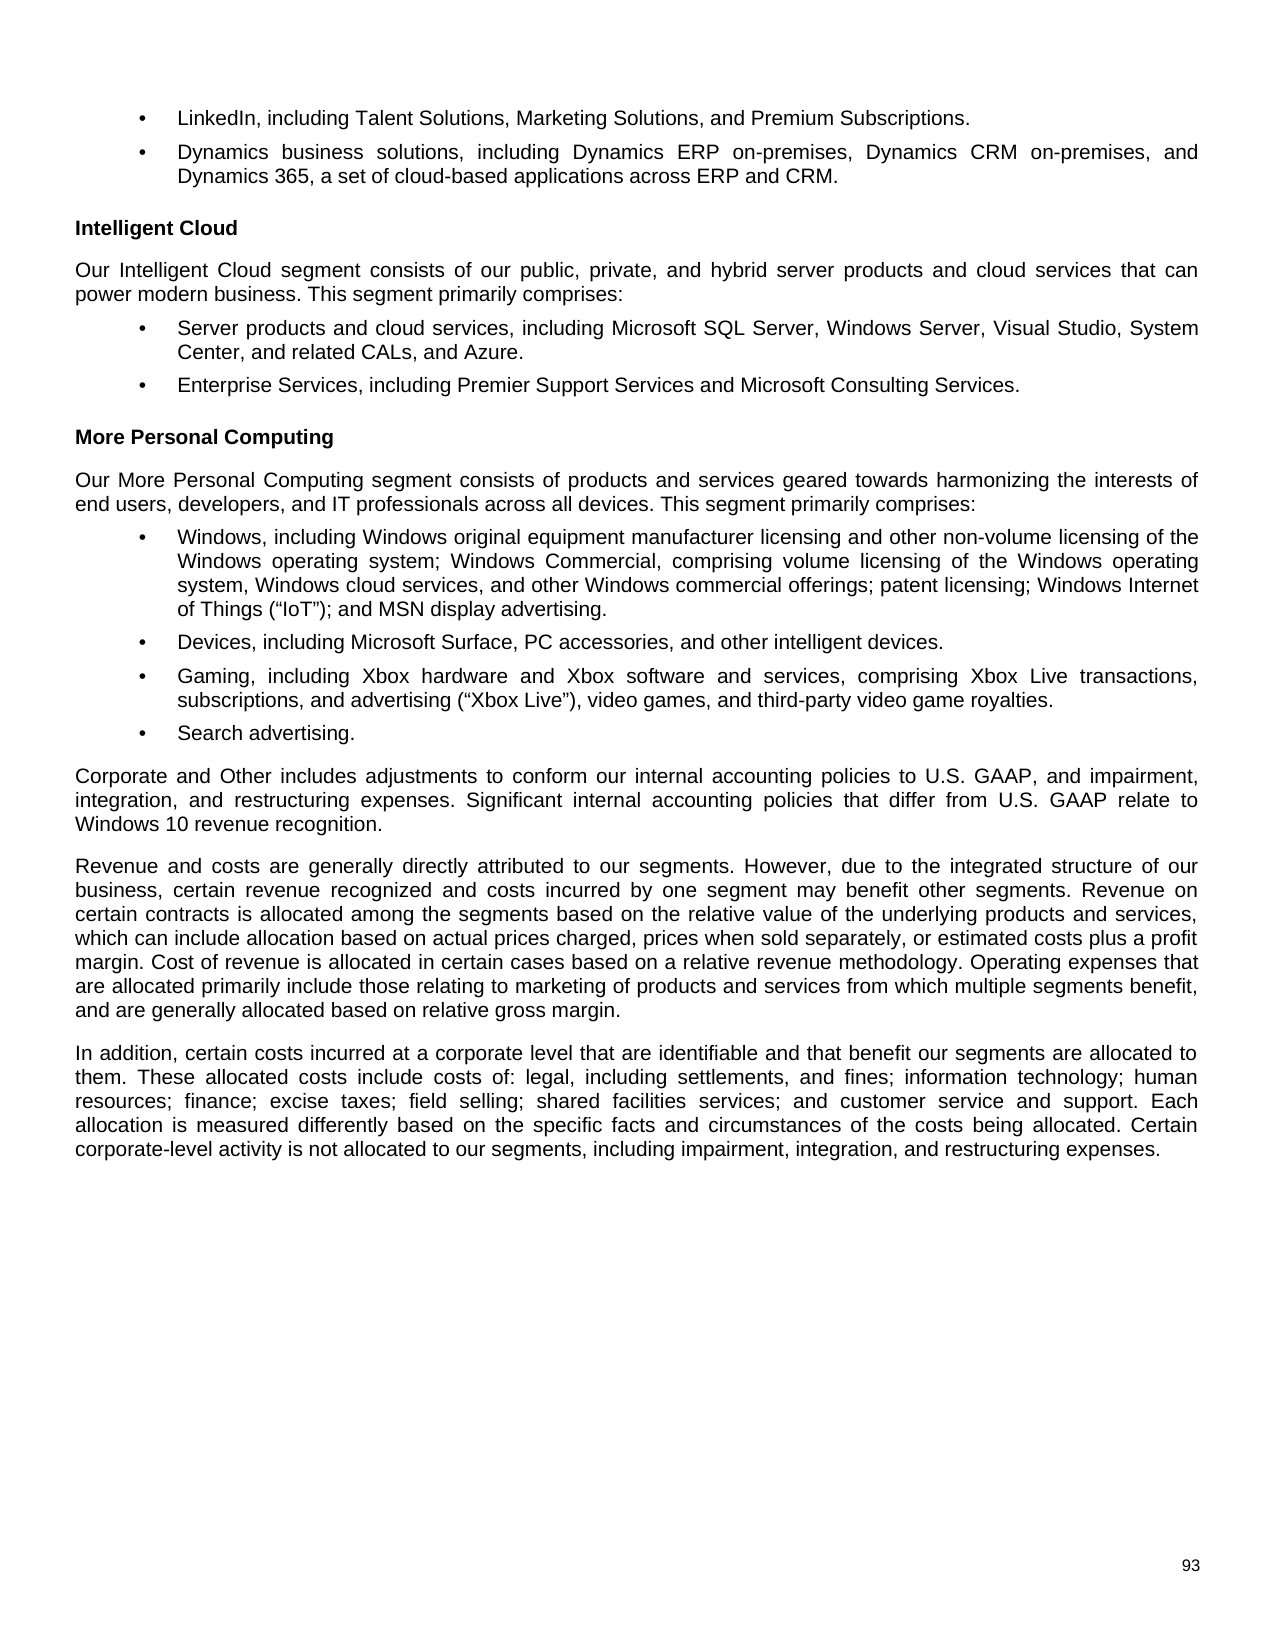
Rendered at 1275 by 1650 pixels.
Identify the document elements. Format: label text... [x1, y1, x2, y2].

text Our Intelligent Cloud segment consists of our public, private, and hybrid server products and cloud services that can power modern business. This segment primarily comprises: [75, 258, 1200, 306]
text • Server products and cloud services, including Microsoft SQL Server, Windows Server, Visual Studio, System Center, and related CALs, and Azure. [139, 316, 1200, 363]
text • Search advertising. [139, 721, 1200, 745]
text Intelligent Cloud [75, 216, 1200, 239]
text • LinkedIn, including Talent Solutions, Marketing Solutions, and Premium Subscriptions. [139, 106, 1200, 130]
text Our More Personal Computing segment consists of products and services geared towards harmonizing the interests of end users, developers, and IT professionals across all devices. This segment primarily comprises: [75, 468, 1200, 516]
text • Enterprise Services, including Premier Support Services and Microsoft Consulting Services. [139, 373, 1200, 397]
text • Gaming, including Xbox hardware and Xbox software and services, comprising Xbox Live transactions, subscriptions, and advertising (“Xbox Live”), video games, and third-party video game royalties. [139, 663, 1200, 711]
text • Windows, including Windows original equipment manufacturer licensing and other non-volume licensing of the Windows operating system; Windows Commercial, comprising volume licensing of the Windows operating system, Windows cloud services, and other Windows commercial offerings; patent licensing; Windows Internet of Things (“IoT”); and MSN display advertising. [139, 525, 1200, 621]
text Corporate and Other includes adjustments to conform our internal accounting policies to U.S. GAAP, and impairment, integration, and restructuring expenses. Significant internal accounting policies that differ from U.S. GAAP relate to Windows 10 revenue recognition. [75, 763, 1200, 835]
text • Dynamics business solutions, including Dynamics ERP on-premises, Dynamics CRM on-premises, and Dynamics 365, a set of cloud-based applications across ERP and CRM. [139, 139, 1200, 187]
text In addition, certain costs incurred at a corporate level that are identifiable and that benefit our segments are allocated to them. These allocated costs include costs of: legal, including settlements, and fines; information technology; human resources; finance; excise taxes; field selling; shared facilities services; and customer service and support. Each allocation is measured differently based on the specific facts and circumstances of the costs being allocated. Certain corporate-level activity is not allocated to our segments, including impairment, integration, and restructuring expenses. [75, 1041, 1200, 1160]
text Revenue and costs are generally directly attributed to our segments. However, due to the integrated structure of our business, certain revenue recognized and costs incurred by one segment may benefit other segments. Revenue on certain contracts is allocated among the segments based on the relative value of the underlying products and services, which can include allocation based on actual prices charged, prices when sold separately, or estimated costs plus a profit margin. Cost of revenue is allocated in certain cases based on a relative revenue methodology. Operating expenses that are allocated primarily include those relating to marketing of products and services from which multiple segments benefit, and are generally allocated based on relative gross margin. [75, 854, 1200, 1022]
text • Devices, including Microsoft Surface, PC accessories, and other intelligent devices. [139, 630, 1200, 654]
text More Personal Computing [75, 425, 1200, 449]
